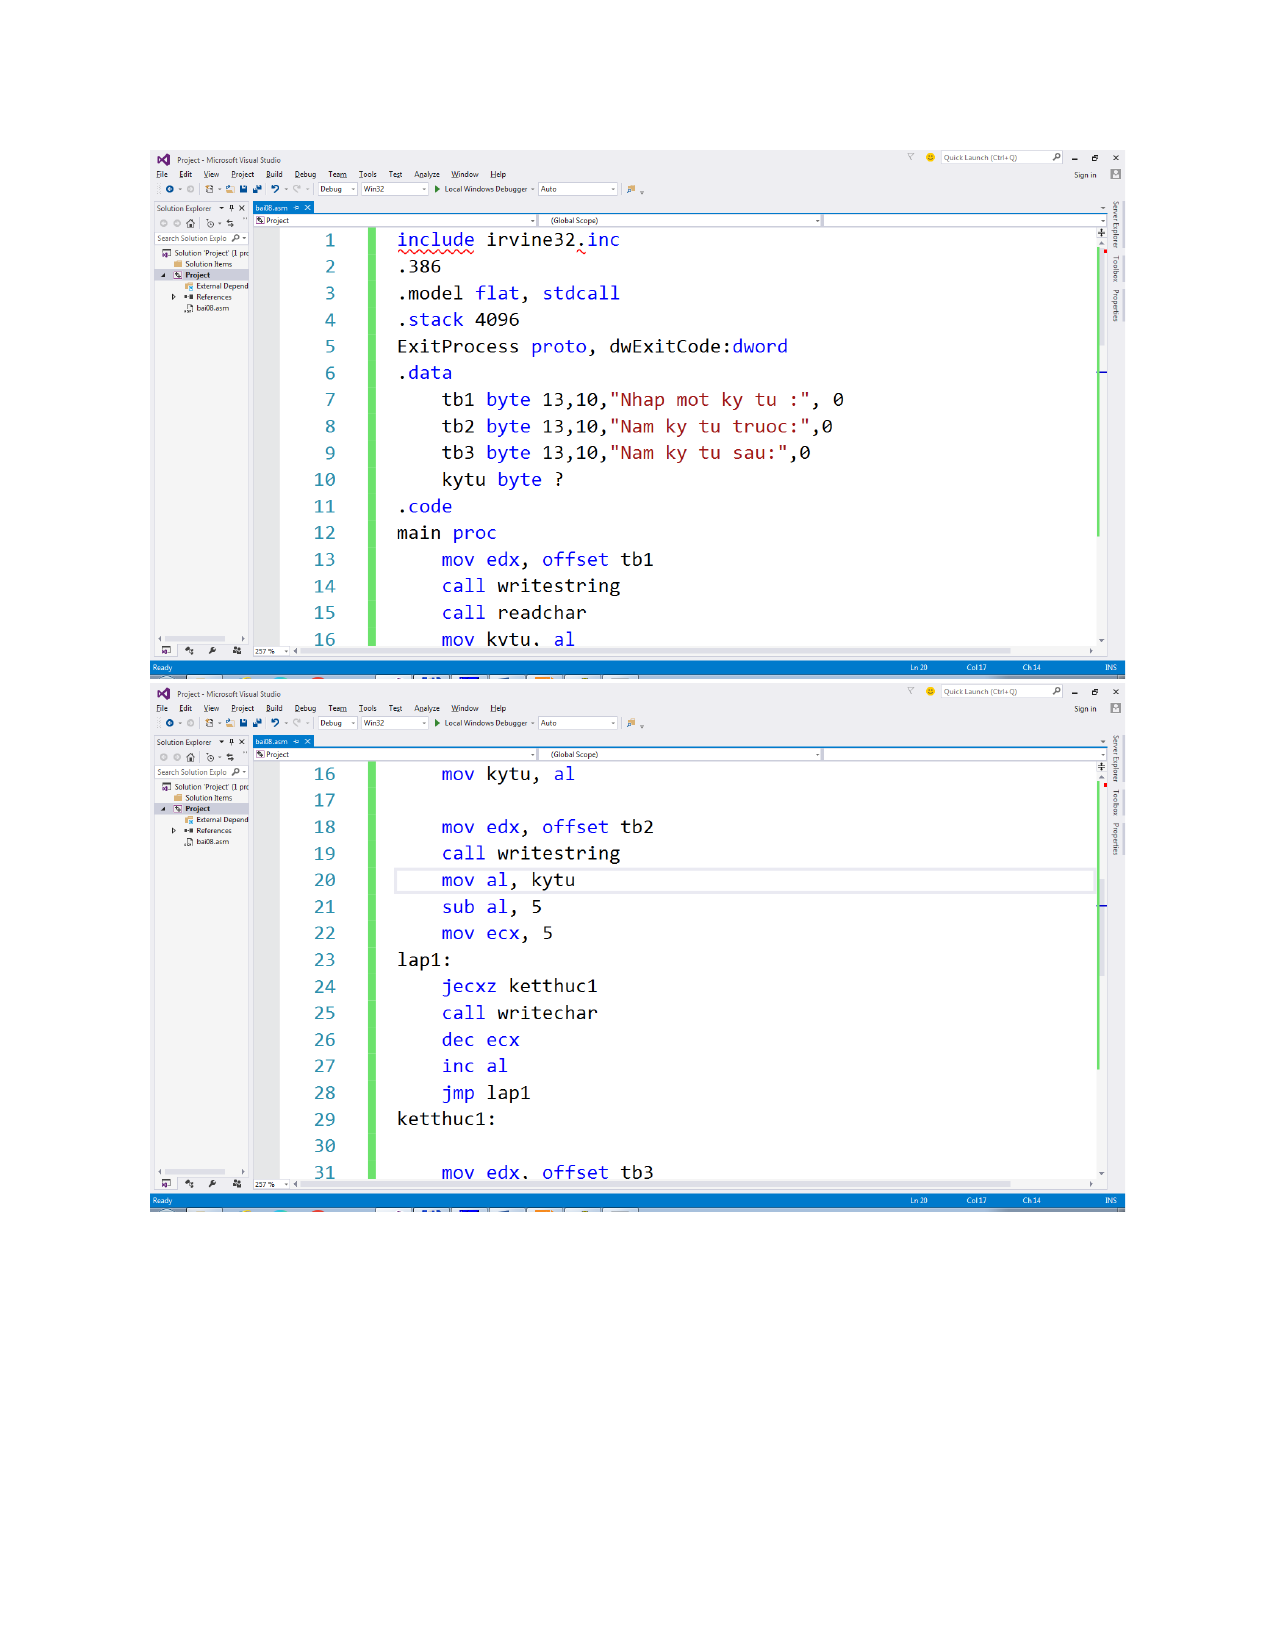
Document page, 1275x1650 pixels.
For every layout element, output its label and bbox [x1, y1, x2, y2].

picture [150, 683, 1125, 1212]
picture [150, 150, 1125, 679]
